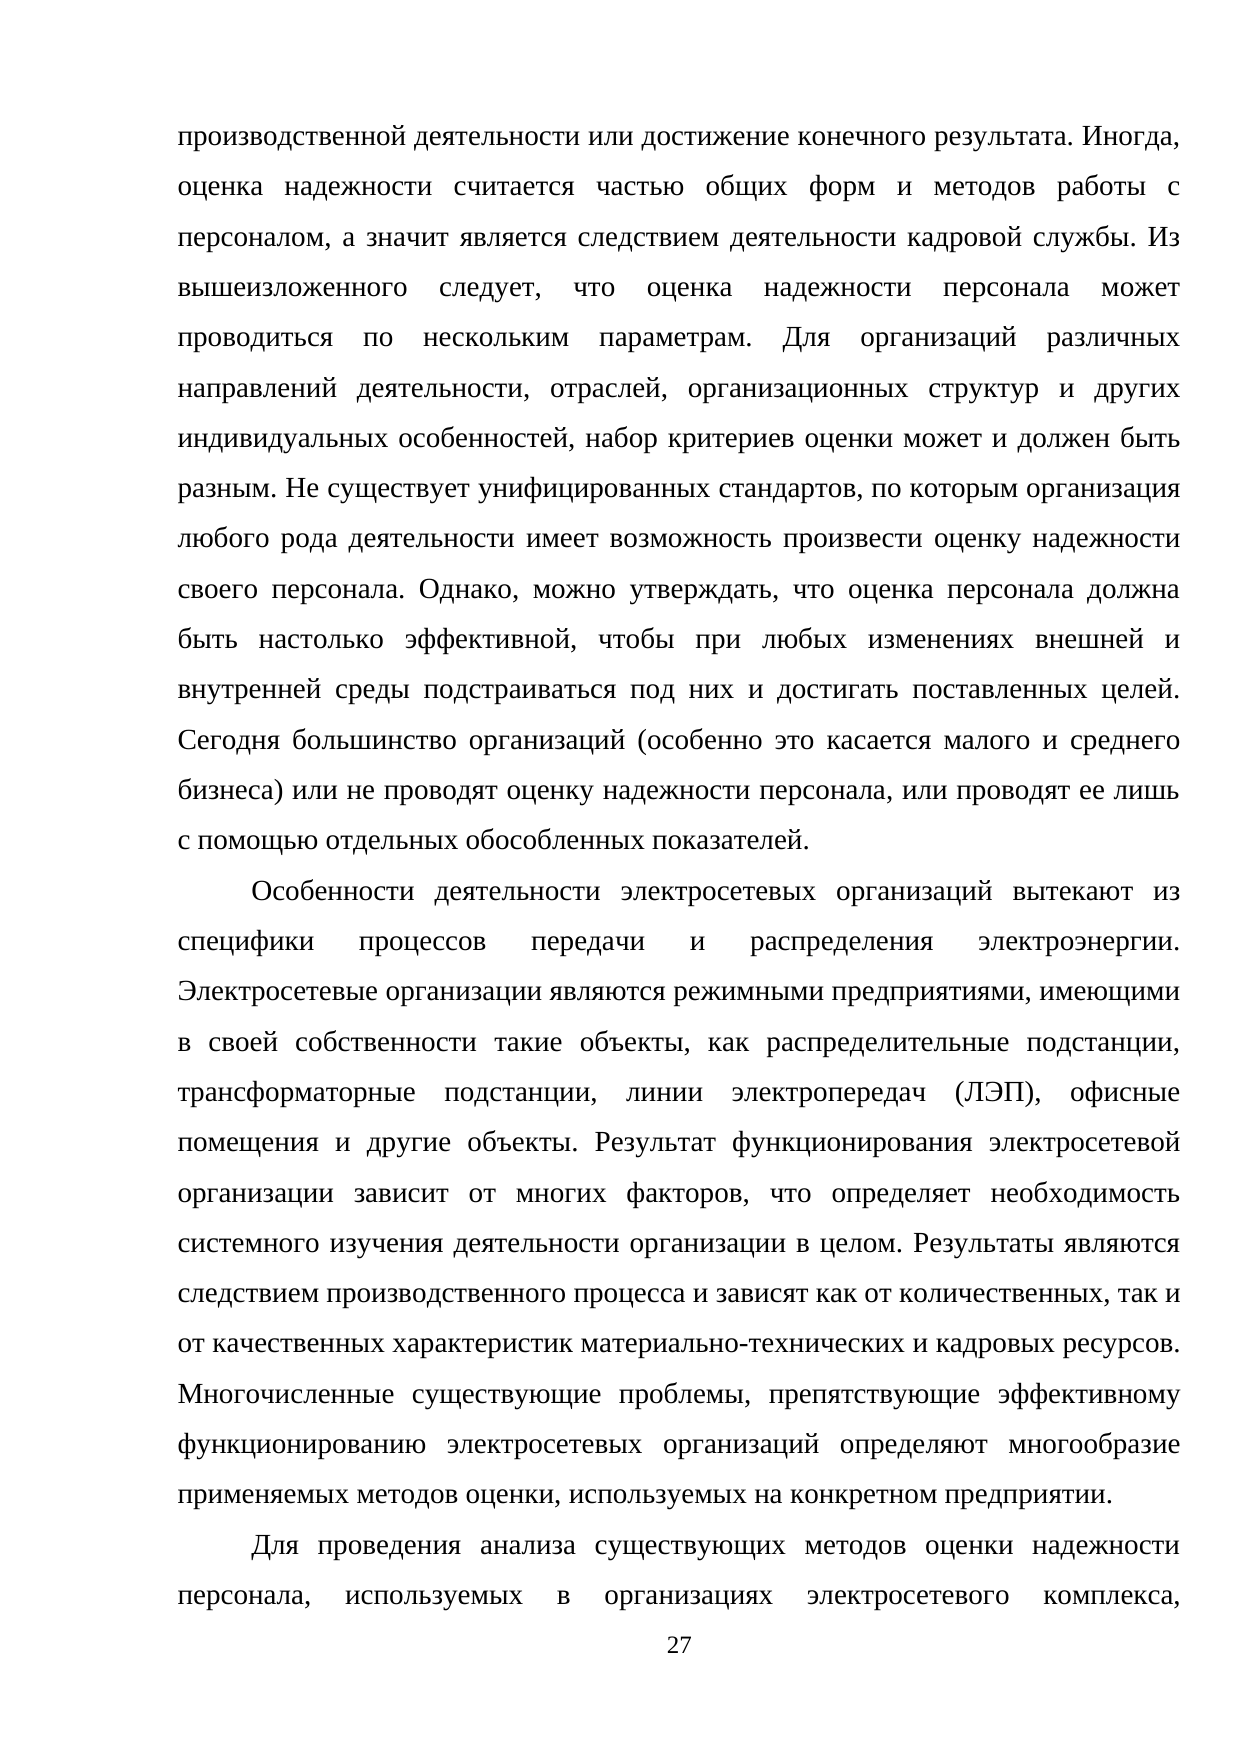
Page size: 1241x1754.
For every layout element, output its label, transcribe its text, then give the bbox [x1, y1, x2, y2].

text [177, 118, 1181, 856]
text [177, 1527, 1181, 1611]
text Особенности деятельности электросетевых организаций вытекают из специфики процессов передачи и распределения электроэнергии. Электросетевые организации являются режимными предприятиями, имеющими в своей собственности такие объекты, как распределительные подстанции, трансформаторные подстанции, линии электропередач (ЛЭП), офисные помещения и другие объекты. Результат функционирования электросетевой организации зависит от многих факторов, что определяет необходимость системного изучения деятельности организации в целом. Результаты являются следствием производственного процесса и зависят как от количественных, так и от качественных характеристик материально-технических и кадровых ресурсов. Многочисленные существующие проблемы, препятствующие эффективному функционированию электросетевых организаций определяют многообразие применяемых методов оценки, используемых на конкретном предприятии. [177, 873, 1181, 1510]
